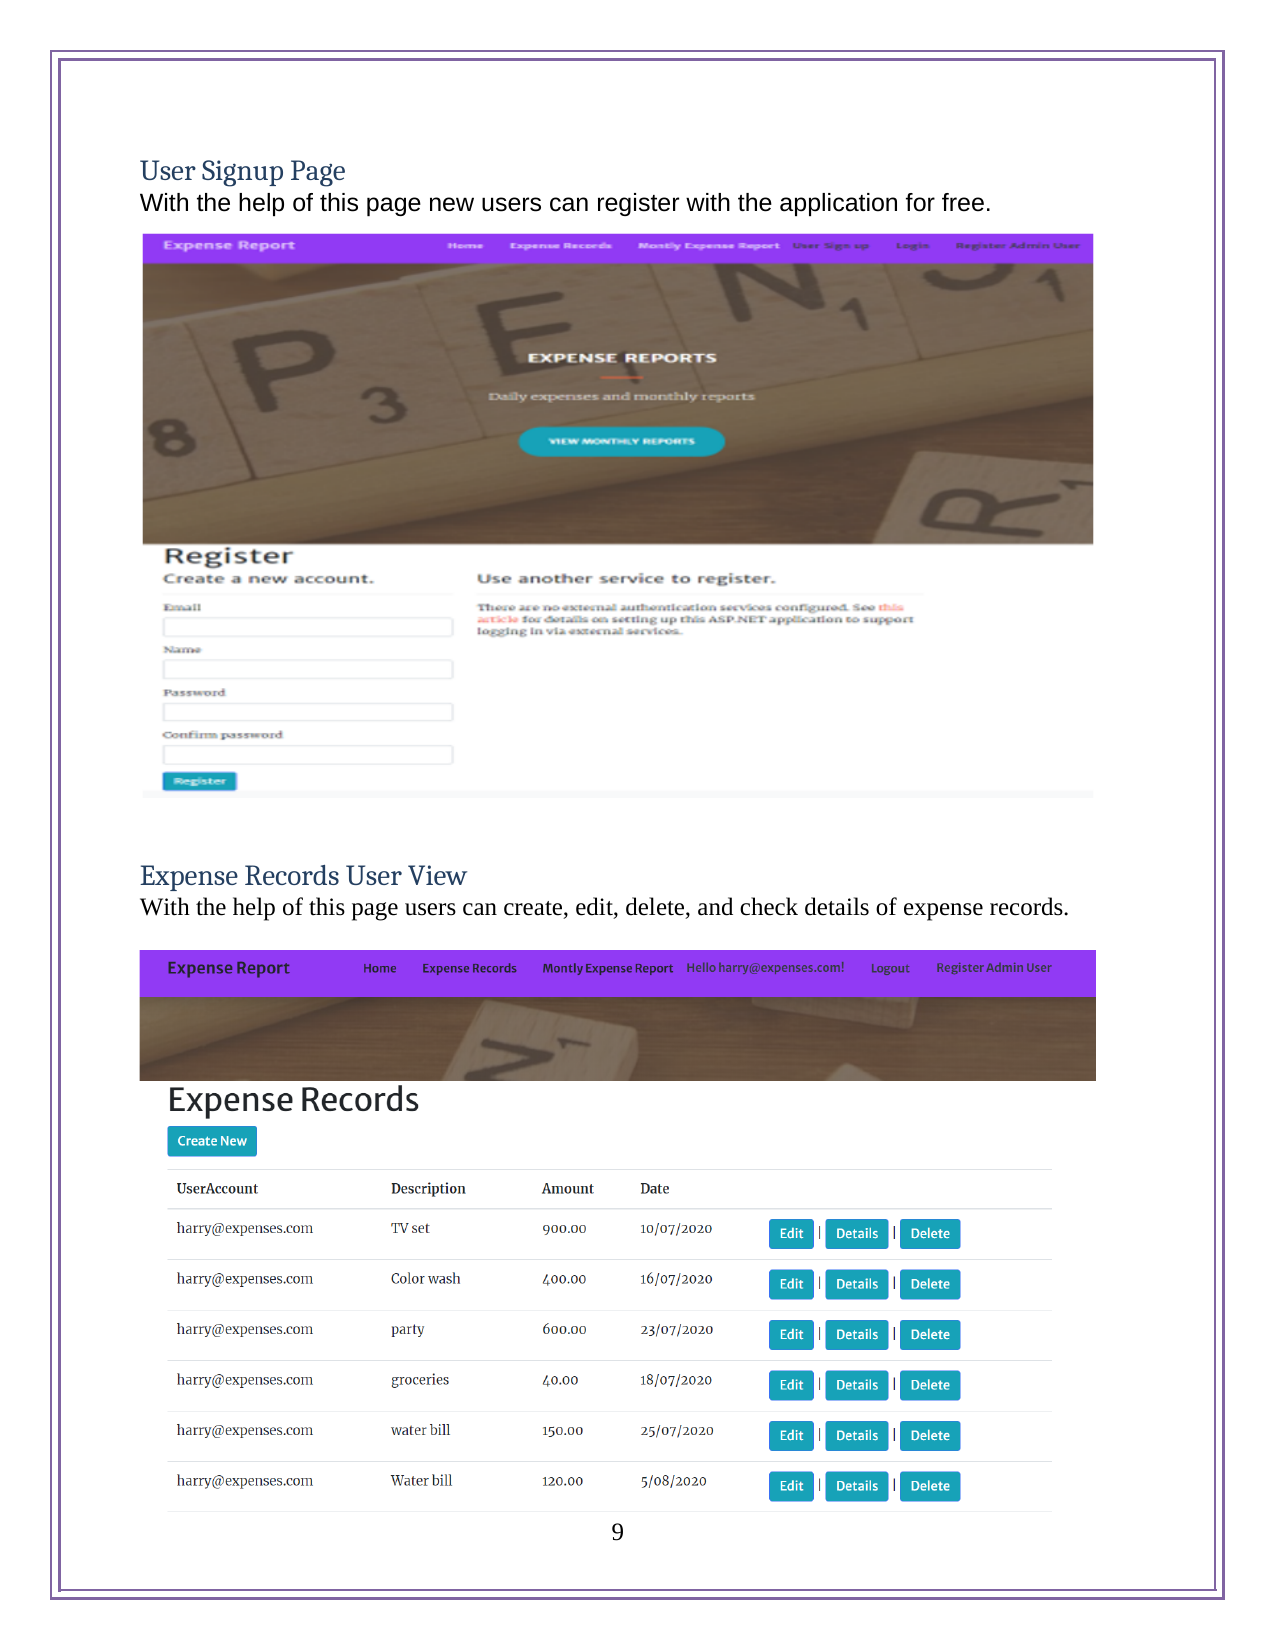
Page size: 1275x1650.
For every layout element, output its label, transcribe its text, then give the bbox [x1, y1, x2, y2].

picture [139, 230, 1096, 798]
subtitle Expense Records User View [139, 859, 1096, 892]
picture [139, 950, 1096, 1512]
text With the help of this page users can create, edit, delete, and check details of expense records. [139, 892, 1096, 921]
subtitle User Signup Page [139, 154, 1096, 188]
text With the help of this page new users can register with the application for free. [139, 188, 1096, 216]
